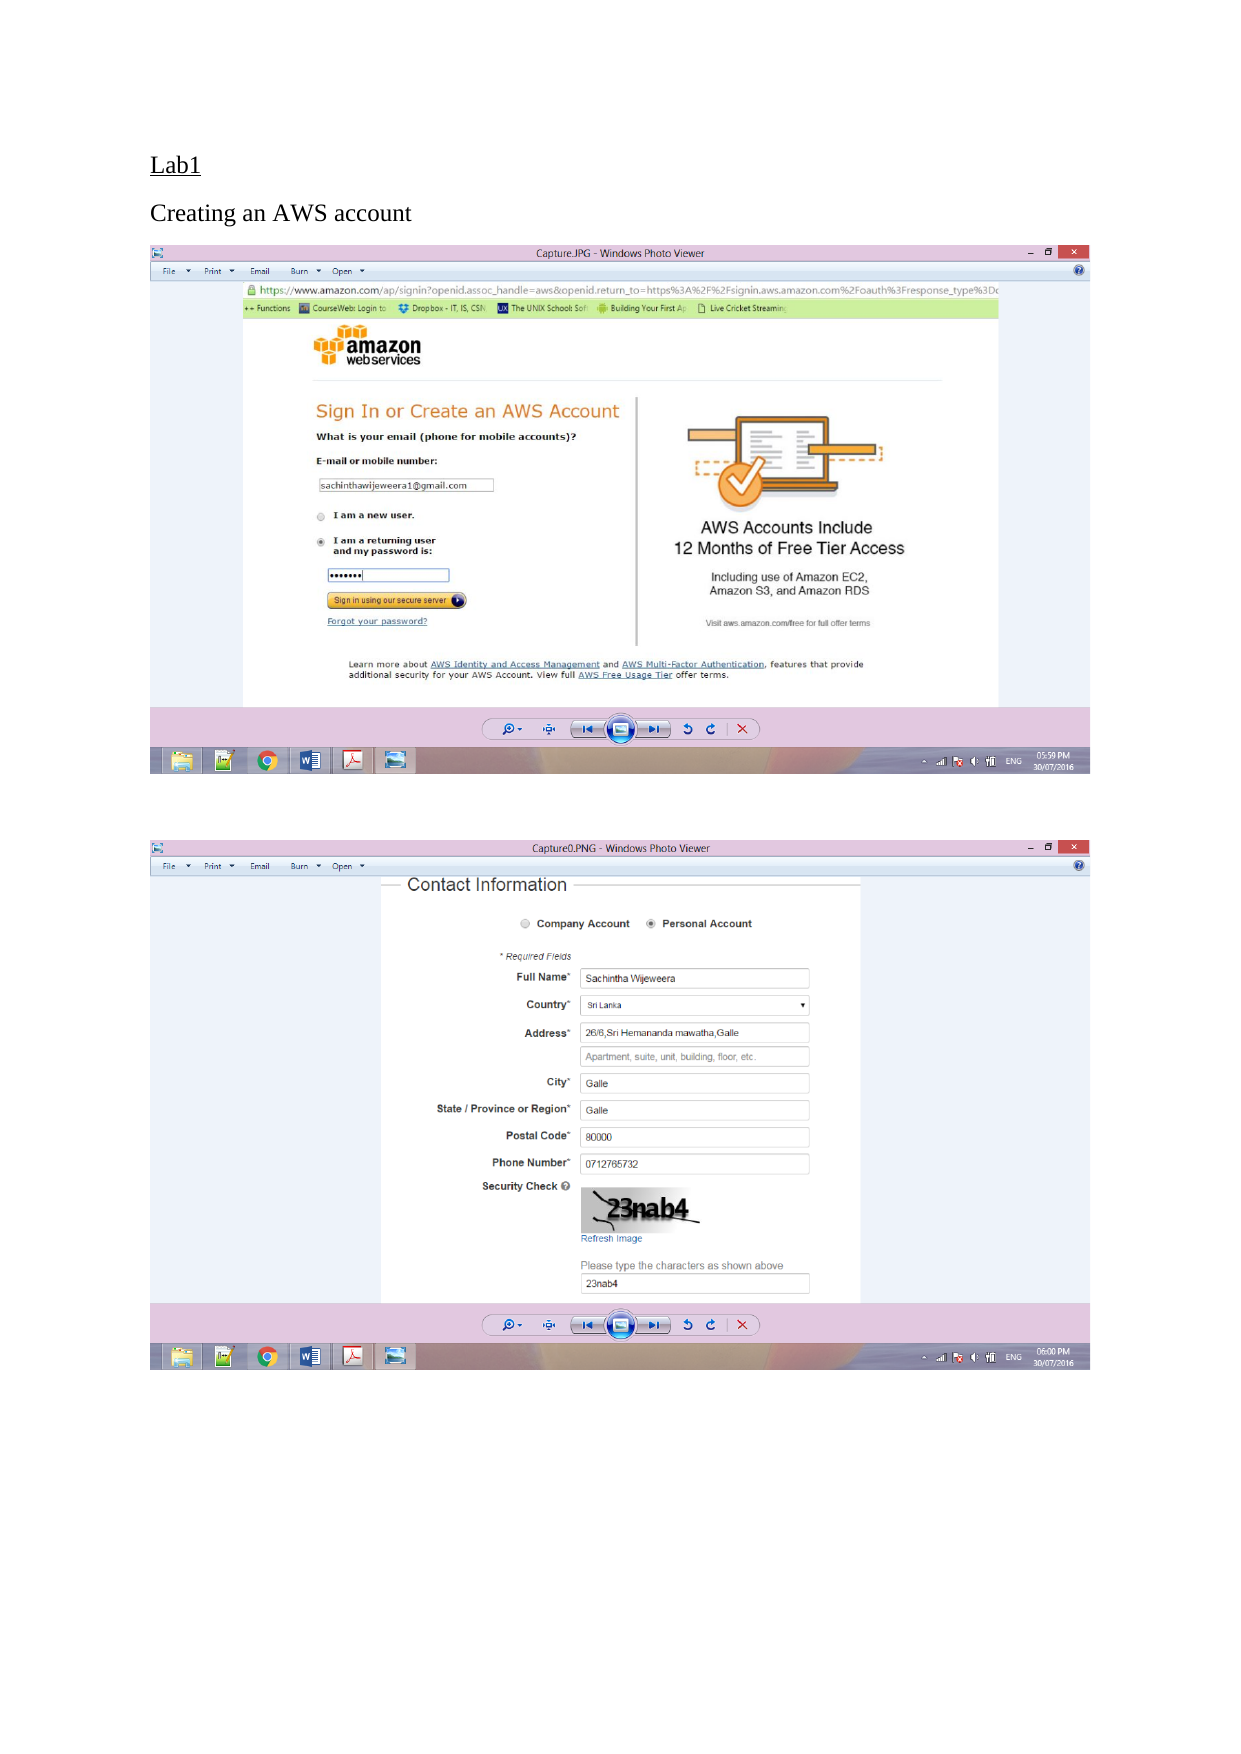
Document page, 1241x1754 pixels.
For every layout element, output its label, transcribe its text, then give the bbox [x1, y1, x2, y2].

picture [150, 245, 1091, 774]
text Lab1 [150, 150, 1090, 179]
picture [150, 840, 1091, 1370]
text Creating an AWS account [150, 198, 1090, 226]
